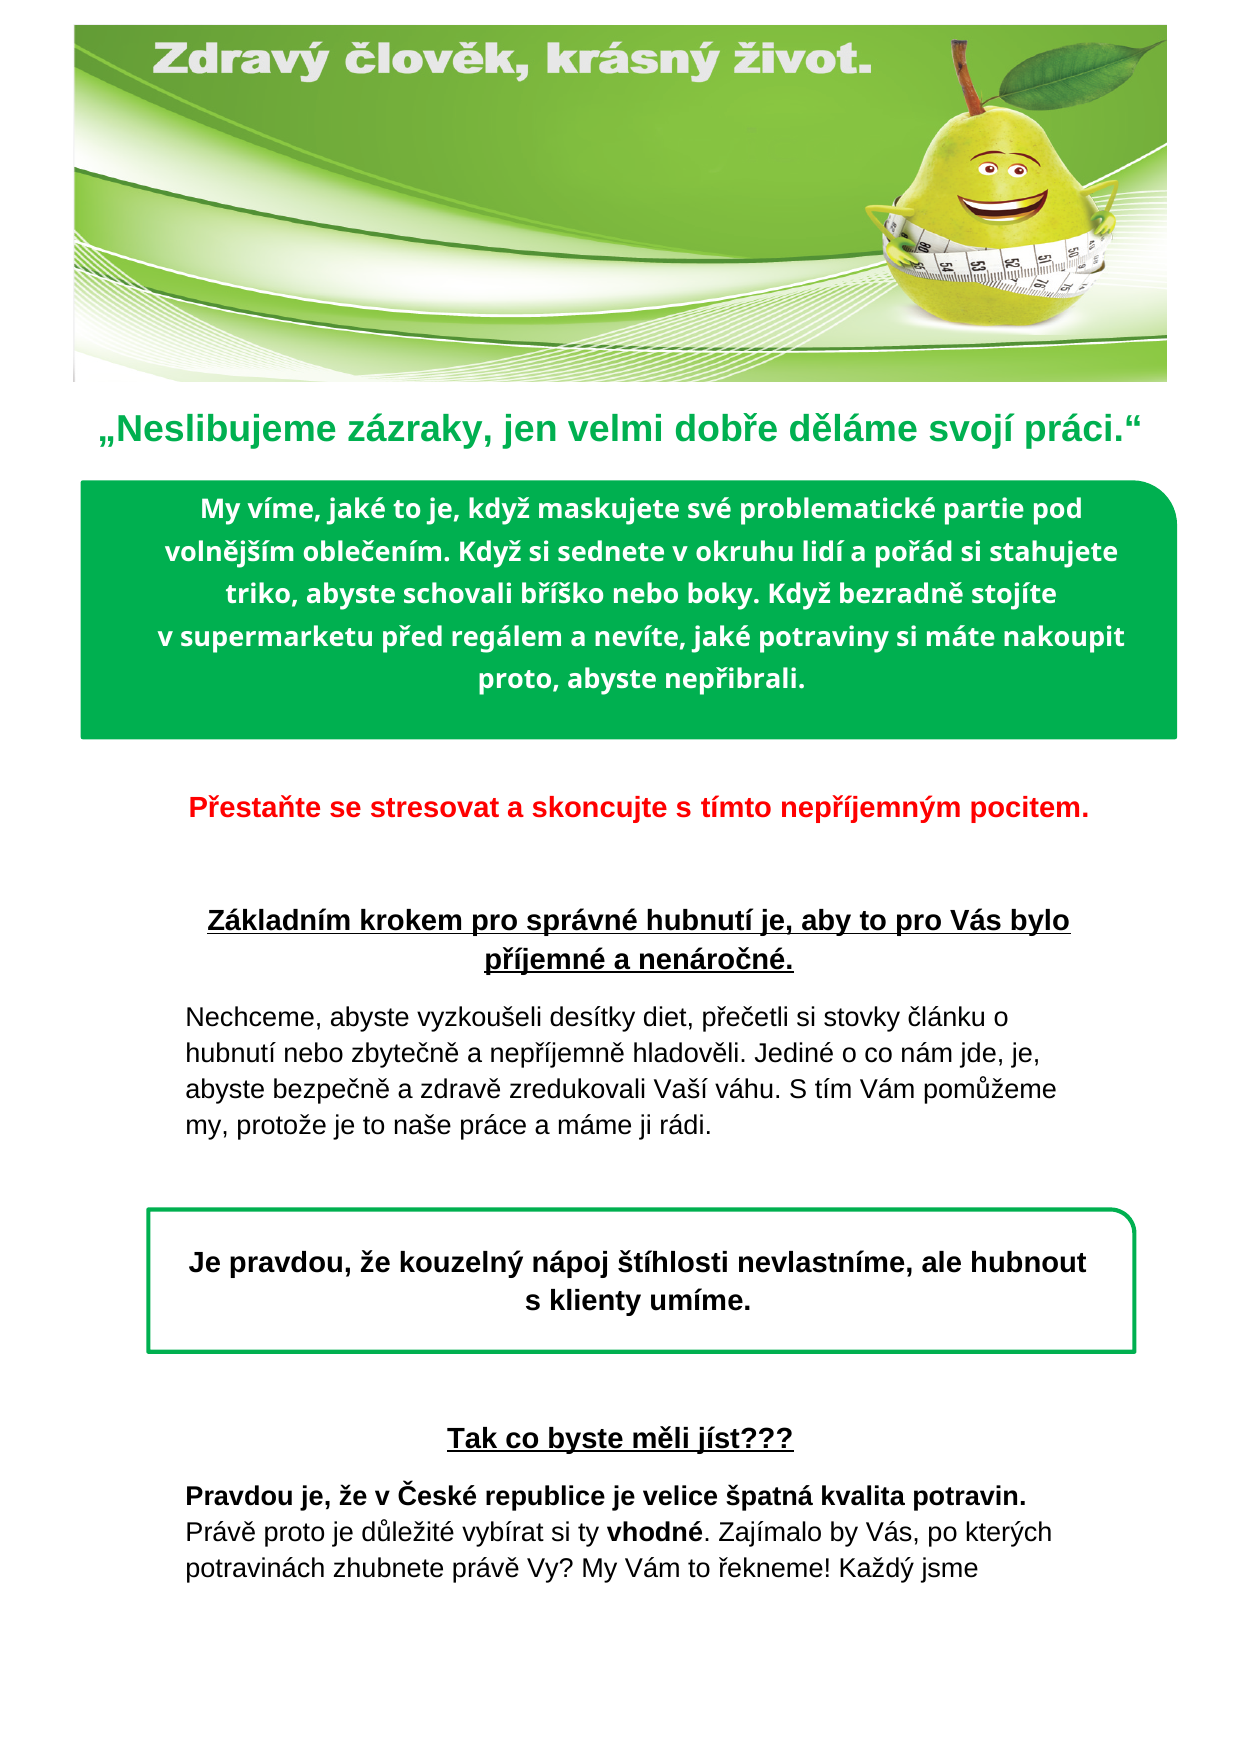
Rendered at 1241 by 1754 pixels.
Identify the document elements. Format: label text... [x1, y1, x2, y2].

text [185, 1480, 1092, 1583]
text Nechceme, abyste vyzkoušeli desítky diet, přečetli si stovky článku o hubnutí nebo zbytečně a nepříjemně hladověli. Jediné o co nám jde, je, abyste bezpečně a zdravě zredukovali Vaší váhu. S tím Vám pomůžeme my, protože je to naše práce a máme ji rádi. [185, 1001, 1092, 1140]
text Základním krokem pro správné hubnutí je, aby to pro Vás bylo příjemné a nenáročné. [185, 903, 1092, 976]
text Přestaňte se stresovat a skoncujte s tímto nepříjemným pocitem. [185, 790, 1092, 824]
text Tak co byste měli jíst??? [148, 1421, 1092, 1454]
text „Neslibujeme zázraky, jen velmi dobře děláme svojí práci.“ [0, 406, 1240, 449]
